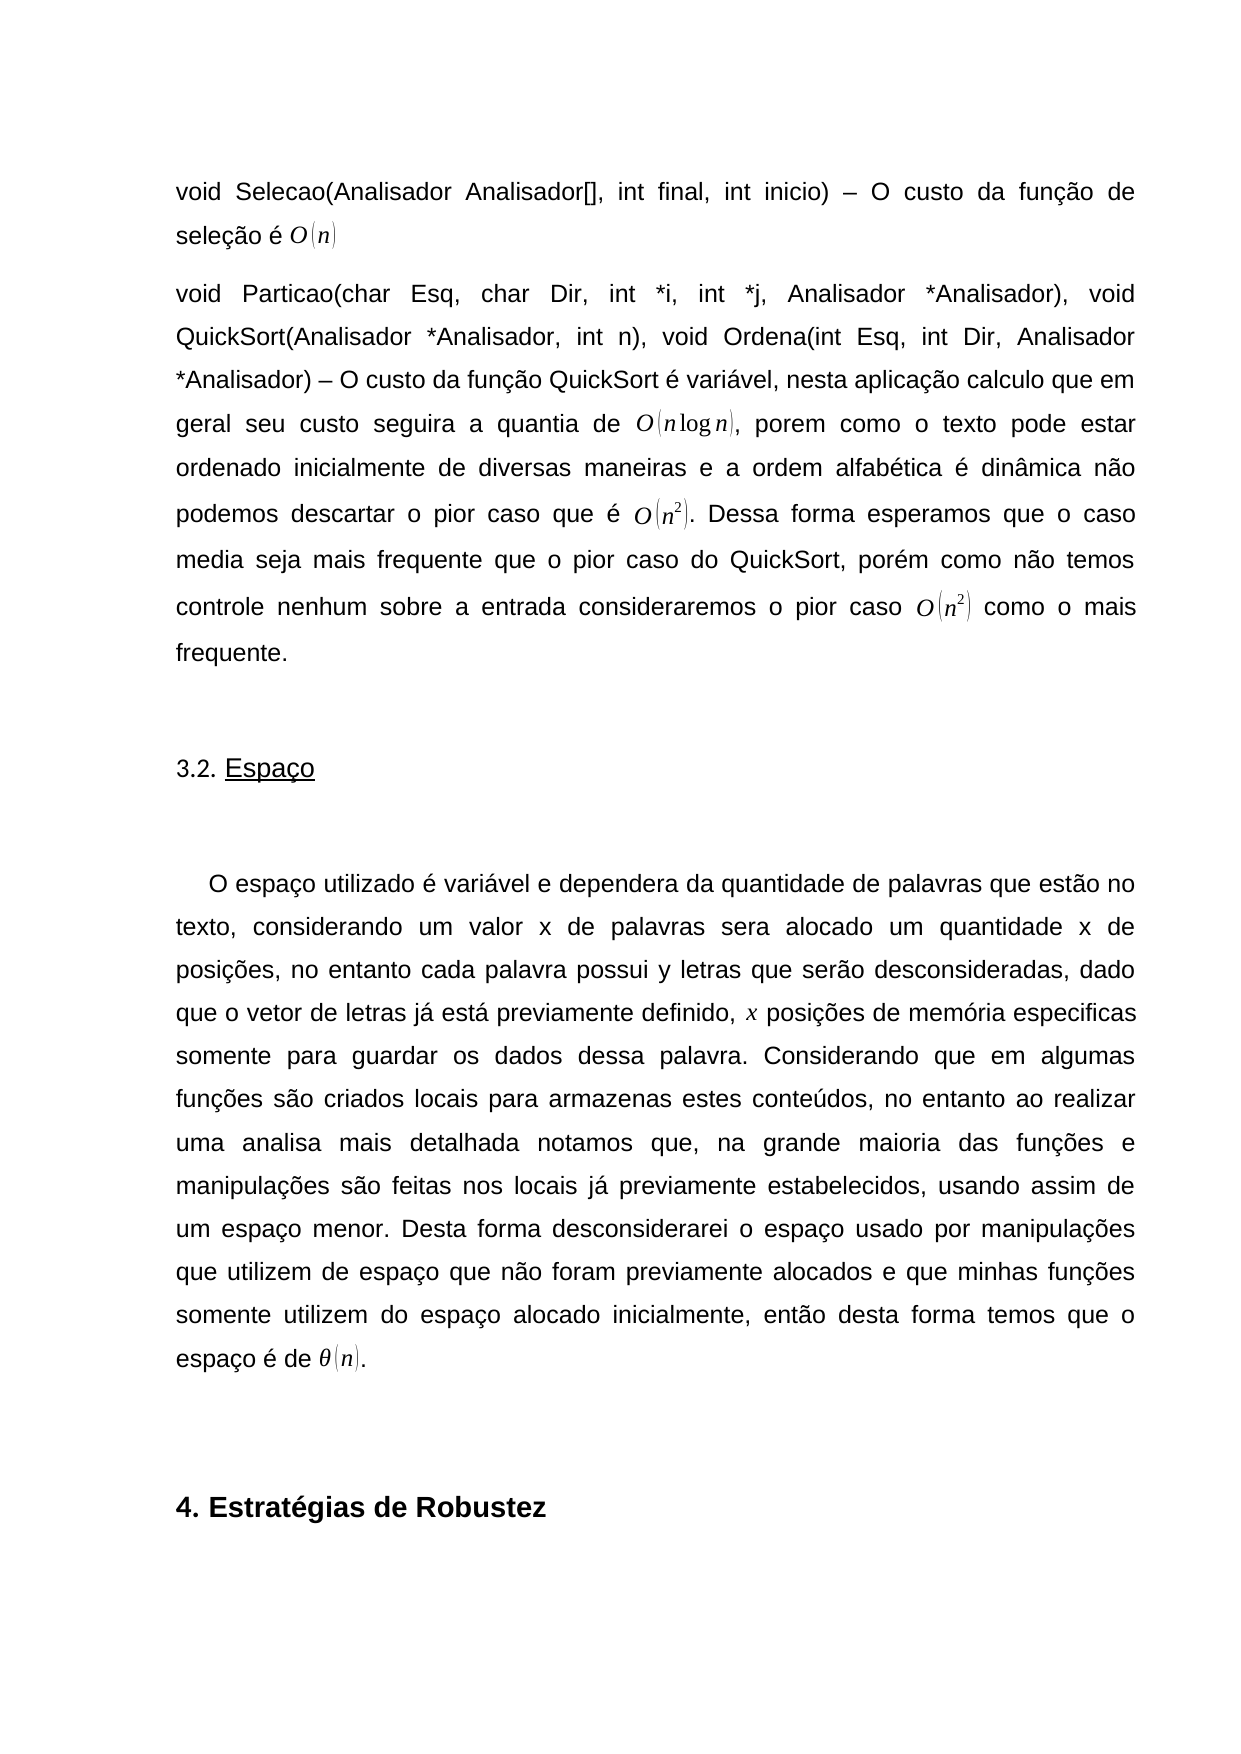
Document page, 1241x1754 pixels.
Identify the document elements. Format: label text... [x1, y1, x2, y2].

subtitle Espaço [176, 751, 956, 784]
text void Particao(char Esq, char Dir, int *i, int *j, Analisador *Analisador), void QuickSort(Analisador *Analisador, int n), void Ordena(int Esq, int Dir, Analisador *Analisador) – O custo da função QuickSort é variável, nesta aplicação calculo que em geral seu custo seguira a quantia de , porem como o texto pode estar ordenado inicialmente de diversas maneiras e a ordem alfabética é dinâmica não podemos descartar o pior caso que é . Dessa forma esperamos que o caso media seja mais frequente que o pior caso do QuickSort, porém como não temos controle nenhum sobre a entrada consideraremos o pior caso como o mais frequente. [176, 279, 1137, 666]
text O espaço utilizado é variável e dependera da quantidade de palavras que estão no texto, considerando um valor x de palavras sera alocado um quantidade x de posições, no entanto cada palavra possui y letras que serão desconsideradas, dado que o vetor de letras já está previamente definido, posições de memória especificas somente para guardar os dados dessa palavra. Considerando que em algumas funções são criados locais para armazenas estes conteúdos, no entanto ao realizar uma analisa mais detalhada notamos que, na grande maioria das funções e manipulações são feitas nos locais já previamente estabelecidos, usando assim de um espaço menor. Desta forma desconsiderarei o espaço usado por manipulações que utilizem de espaço que não foram previamente alocados e que minhas funções somente utilizem do espaço alocado inicialmente, então desta forma temos que o espaço é de . [176, 869, 1137, 1374]
subtitle Estratégias de Robustez [176, 1487, 956, 1525]
text void Selecao(Analisador Analisador[], int final, int inicio) – O custo da função de seleção é [176, 177, 1137, 251]
